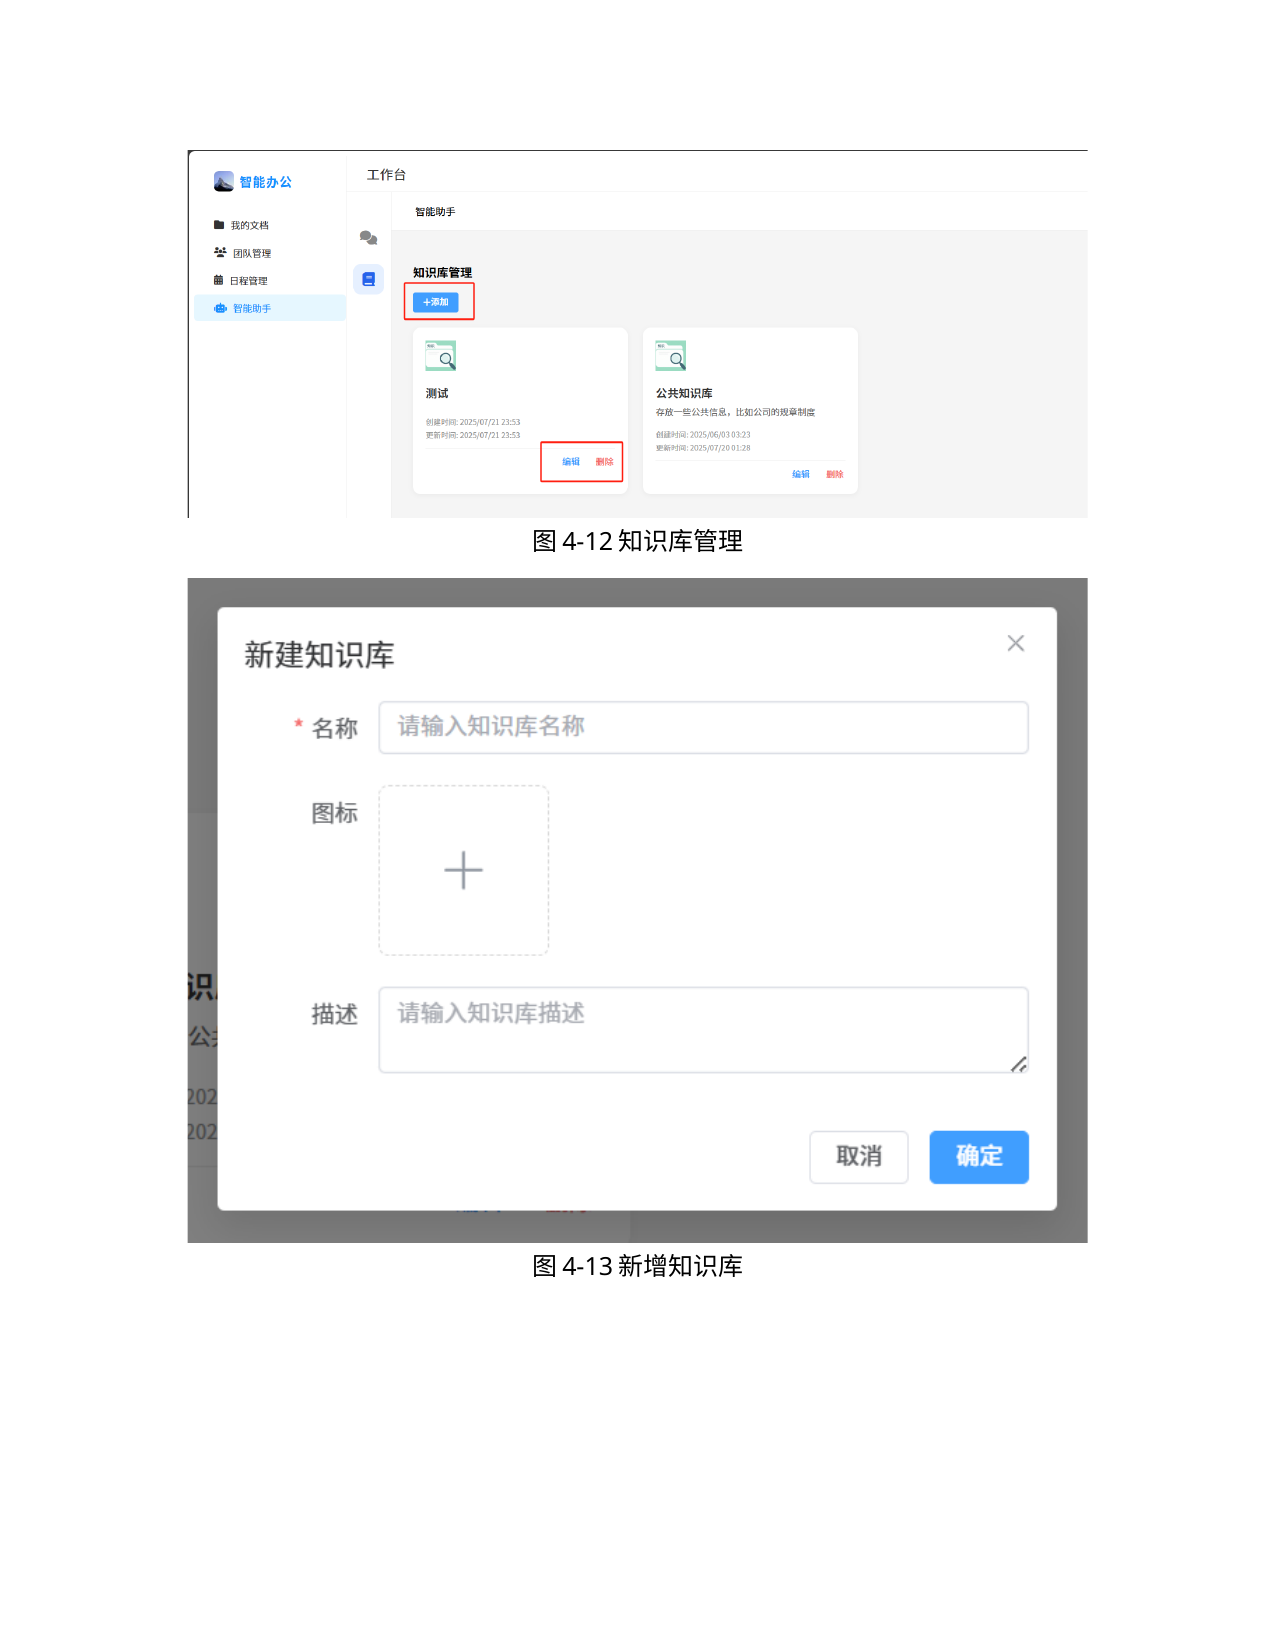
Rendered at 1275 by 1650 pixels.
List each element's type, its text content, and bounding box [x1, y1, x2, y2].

picture [187, 150, 1088, 518]
text 图4-13新增知识库 [187, 1246, 1087, 1283]
text 图4-12知识库管理 [187, 522, 1087, 558]
picture [187, 578, 1088, 1243]
